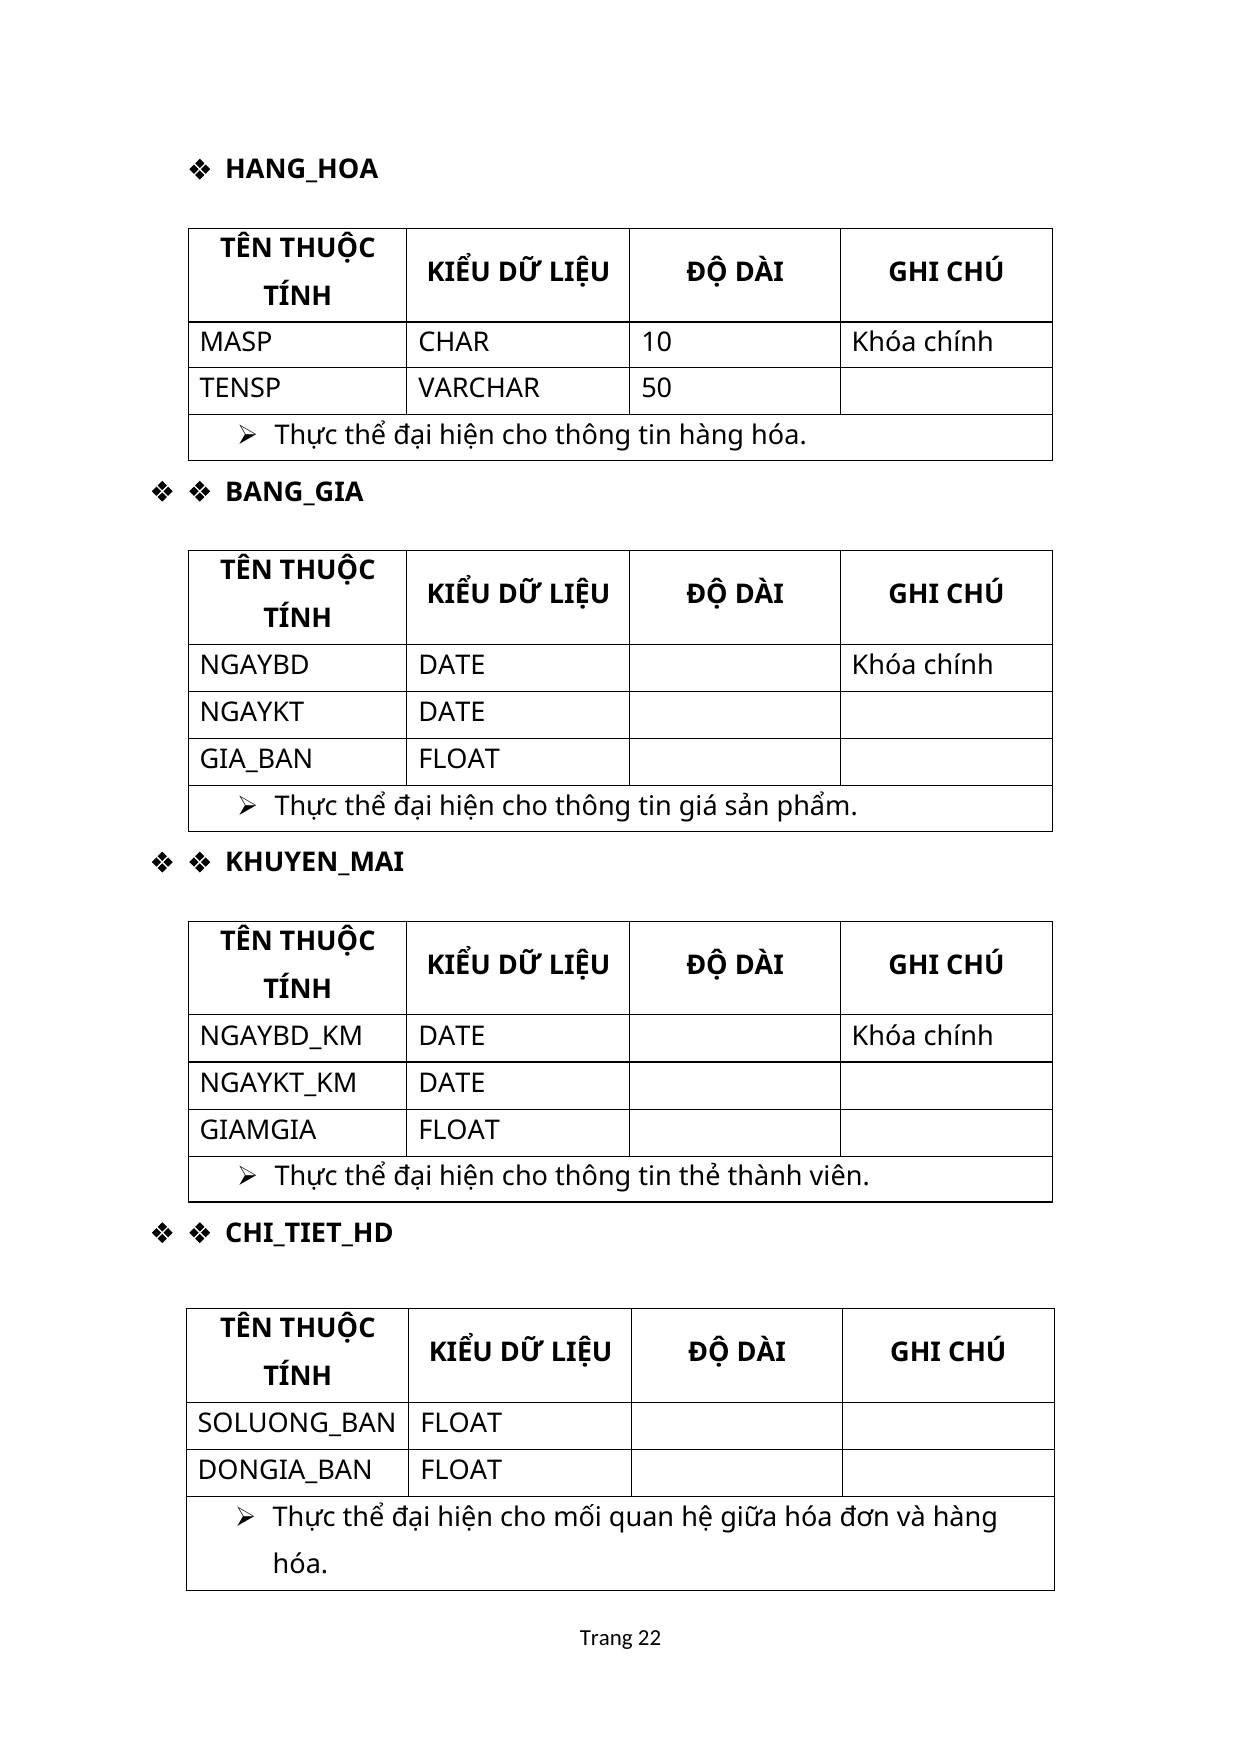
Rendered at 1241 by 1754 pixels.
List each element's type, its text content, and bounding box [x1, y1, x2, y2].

table_header KIỂU DỮ LIỆU [409, 1309, 631, 1402]
table_cell [843, 1450, 1054, 1496]
table_cell CHAR [407, 323, 629, 367]
table_cell [630, 692, 840, 738]
table_header ĐỘ DÀI [630, 922, 840, 1014]
table_cell [841, 368, 1052, 414]
table_cell NGAYKT_KM [189, 1063, 406, 1108]
table_cell DATE [407, 645, 629, 691]
table_cell NGAYKT [189, 692, 406, 738]
table_cell Khóa chính [841, 1015, 1052, 1061]
table_cell [841, 1110, 1052, 1156]
list BANG_GIA [150, 246, 1090, 509]
table_cell Thực thể đại hiện cho thông tin giá sản phẩm. [189, 786, 1052, 831]
table_header TÊN THUỘC TÍNH [189, 229, 406, 321]
table_header TÊN THUỘC TÍNH [189, 922, 406, 1014]
table_cell [630, 645, 840, 691]
table_cell SOLUONG_BAN [187, 1403, 408, 1449]
table_cell TENSP [189, 368, 406, 414]
table_cell [630, 1015, 840, 1061]
table_cell Khóa chính [841, 323, 1052, 367]
table_header GHI CHÚ [841, 922, 1052, 1014]
table_cell 10 [630, 323, 840, 367]
table_header GHI CHÚ [841, 551, 1052, 643]
table_cell FLOAT [409, 1450, 631, 1496]
table_header KIỂU DỮ LIỆU [407, 922, 629, 1014]
list CHI_TIET_HD [150, 939, 1090, 1250]
table_header GHI CHÚ [843, 1309, 1054, 1402]
table_cell [841, 692, 1052, 738]
list KHUYEN_MAI [150, 568, 1090, 880]
table_cell GIA_BAN [189, 739, 406, 785]
table_cell FLOAT [407, 1110, 629, 1156]
table_cell NGAYBD [189, 645, 406, 691]
table_header ĐỘ DÀI [632, 1309, 842, 1402]
table_header ĐỘ DÀI [630, 551, 840, 643]
table_header TÊN THUỘC TÍNH [187, 1309, 408, 1402]
table_cell [630, 1110, 840, 1156]
table_cell Khóa chính [841, 645, 1052, 691]
table_cell Thực thể đại hiện cho thông tin thẻ thành viên. [189, 1157, 1052, 1201]
table_cell [843, 1403, 1054, 1449]
table_cell FLOAT [409, 1403, 631, 1449]
table_cell GIAMGIA [189, 1110, 406, 1156]
table_cell [630, 739, 840, 785]
table_header GHI CHÚ [841, 229, 1052, 321]
table_cell VARCHAR [407, 368, 629, 414]
table_cell Thực thể đại hiện cho thông tin hàng hóa. [189, 415, 1052, 460]
table_cell FLOAT [407, 739, 629, 785]
table_cell DATE [407, 1015, 629, 1061]
table_header KIỂU DỮ LIỆU [407, 551, 629, 643]
table_cell Thực thể đại hiện cho mối quan hệ giữa hóa đơn và hàng hóa. [187, 1497, 1054, 1589]
list HANG_HOA [187, 150, 1090, 187]
table_header TÊN THUỘC TÍNH [189, 551, 406, 643]
table_cell [632, 1450, 842, 1496]
table_cell [841, 1063, 1052, 1108]
table_cell 50 [630, 368, 840, 414]
table_cell [632, 1403, 842, 1449]
table_cell NGAYBD_KM [189, 1015, 406, 1061]
table_header KIỂU DỮ LIỆU [407, 229, 629, 321]
table_cell [841, 739, 1052, 785]
table_cell [630, 1063, 840, 1108]
table_cell MASP [189, 323, 406, 367]
table_cell DONGIA_BAN [187, 1450, 408, 1496]
table_cell DATE [407, 692, 629, 738]
table_header ĐỘ DÀI [630, 229, 840, 321]
table_cell DATE [407, 1063, 629, 1108]
